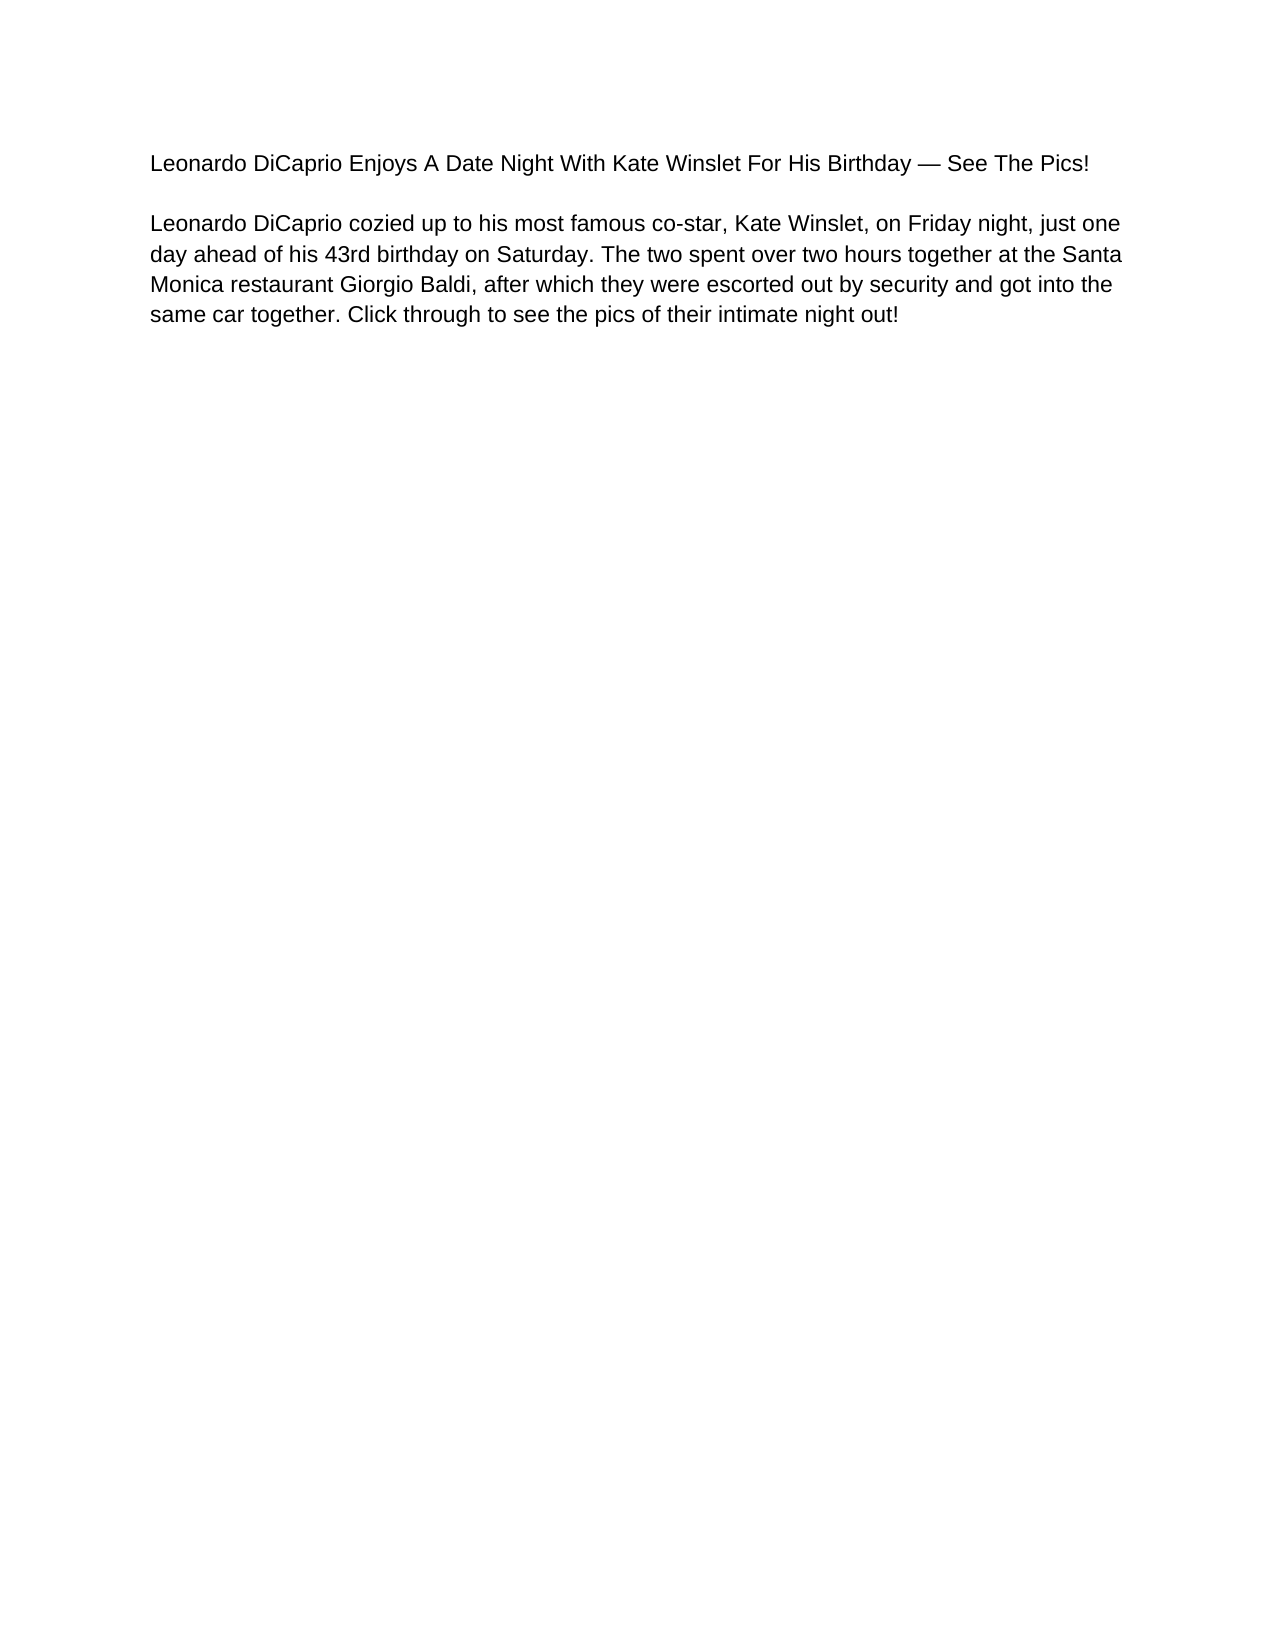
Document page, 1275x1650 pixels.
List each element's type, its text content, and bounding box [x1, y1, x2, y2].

text Leonardo DiCaprio Enjoys A Date Night With Kate Winslet For His Birthday — See The Pics! [150, 150, 1125, 176]
text Leonardo DiCaprio cozied up to his most famous co-star, Kate Winslet, on Friday night, just one day ahead of his 43rd birthday on Saturday. The two spent over two hours together at the Santa Monica restaurant Giorgio Baldi, after which they were escorted out by security and got into the same car together. Click through to see the pics of their intimate night out! [150, 210, 1125, 327]
